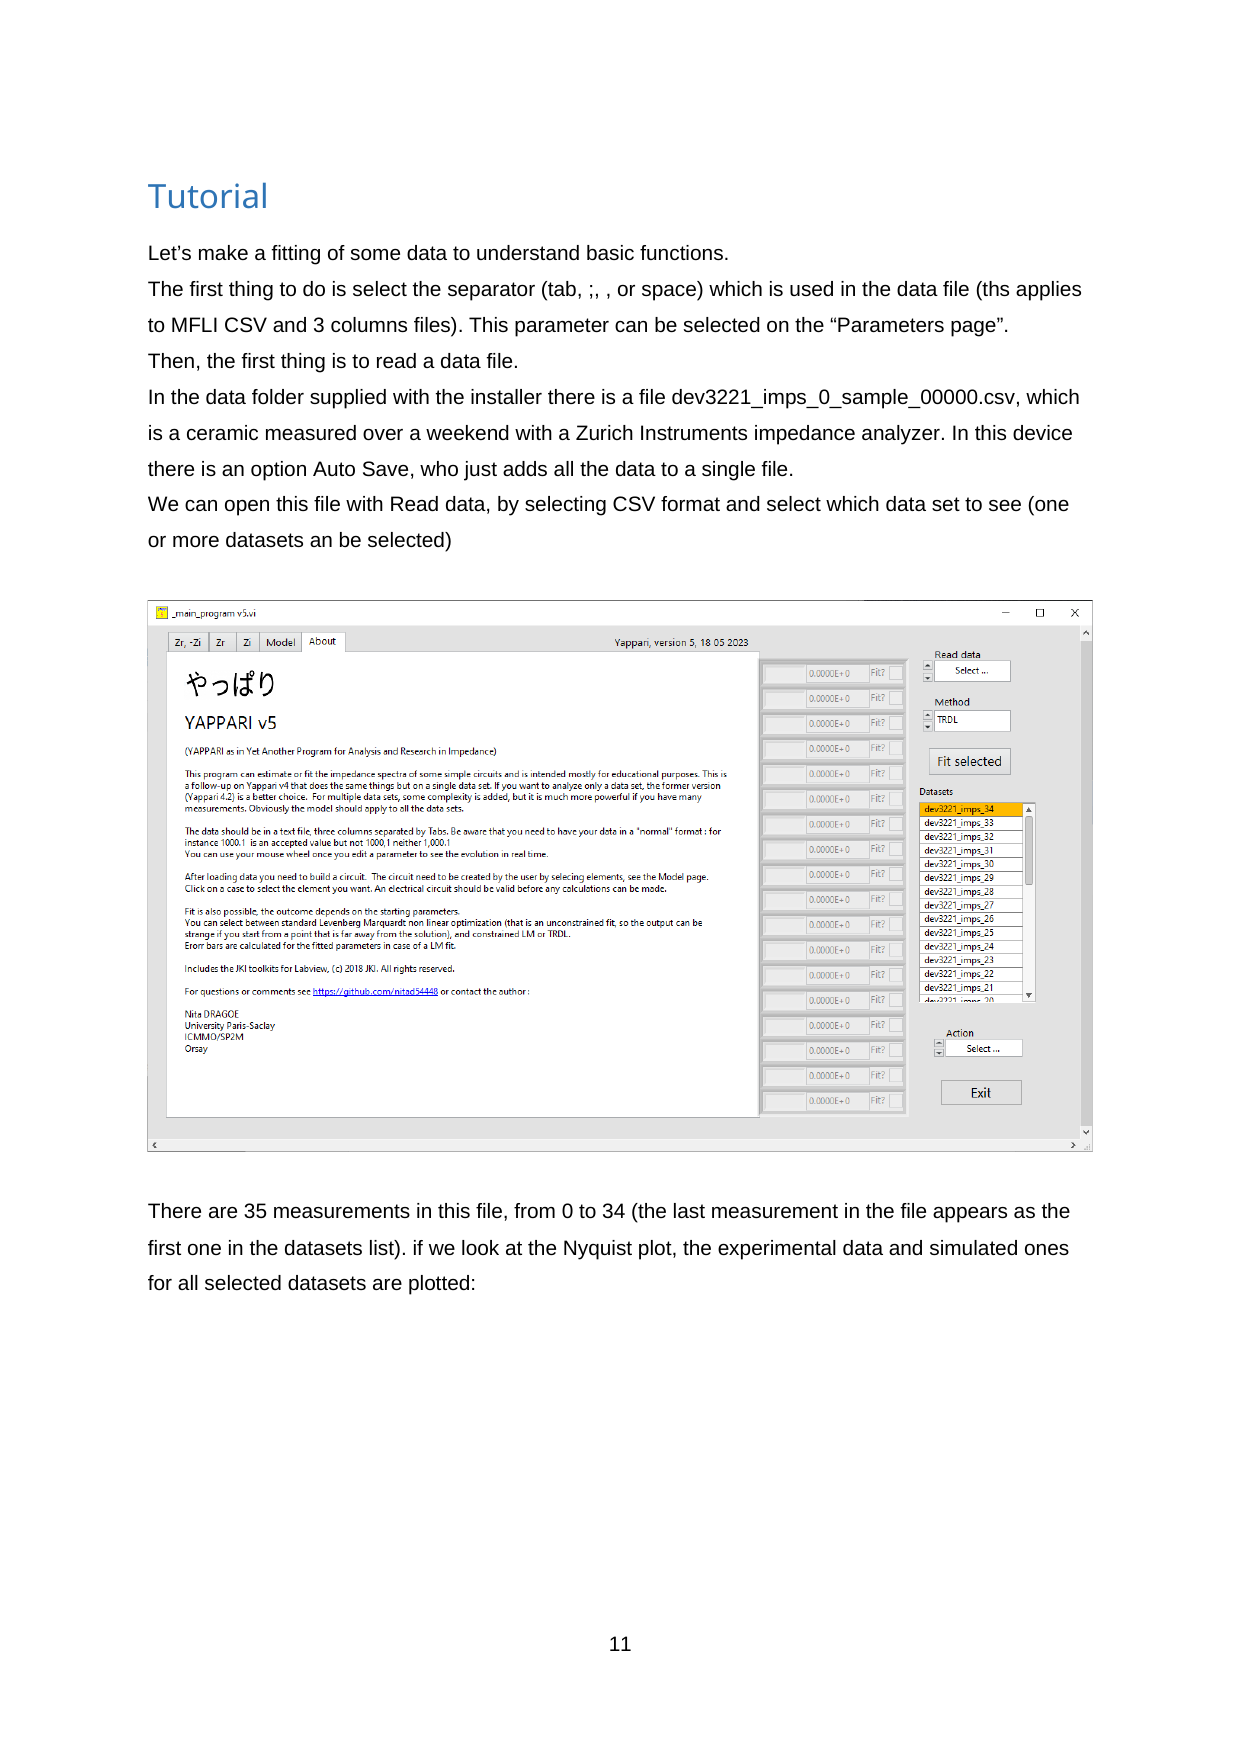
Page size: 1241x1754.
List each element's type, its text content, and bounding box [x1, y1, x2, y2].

picture [147, 600, 1093, 1152]
subtitle Tutorial [148, 173, 1093, 218]
text Then, the first thing is to read a data file. [148, 348, 1093, 372]
text In the data folder supplied with the installer there is a file dev3221_imps_0_sample_00000.csv, which is a ceramic measured over a weekend with a Zurich Instruments impedance analyzer. In this device there is an option Auto Save, who just adds all the data to a single file. [148, 384, 1093, 480]
text The first thing to do is select the separator (tab, ;, , or space) which is used in the data file (ths applies to MFLI CSV and 3 columns files). This parameter can be selected on the “Parameters page”. [148, 277, 1093, 337]
text There are 35 measurements in this file, from 0 to 34 (the last measurement in the file appears as the first one in the datasets list). if we look at the Nyquist plot, the experimental data and simulated ones for all selected datasets are plotted: [148, 1199, 1093, 1295]
text Let’s make a fitting of some data to understand basic functions. [148, 241, 1093, 265]
text We can open this file with Read data, by selecting CSV format and select which data set to see (one or more datasets an be selected) [148, 492, 1093, 552]
